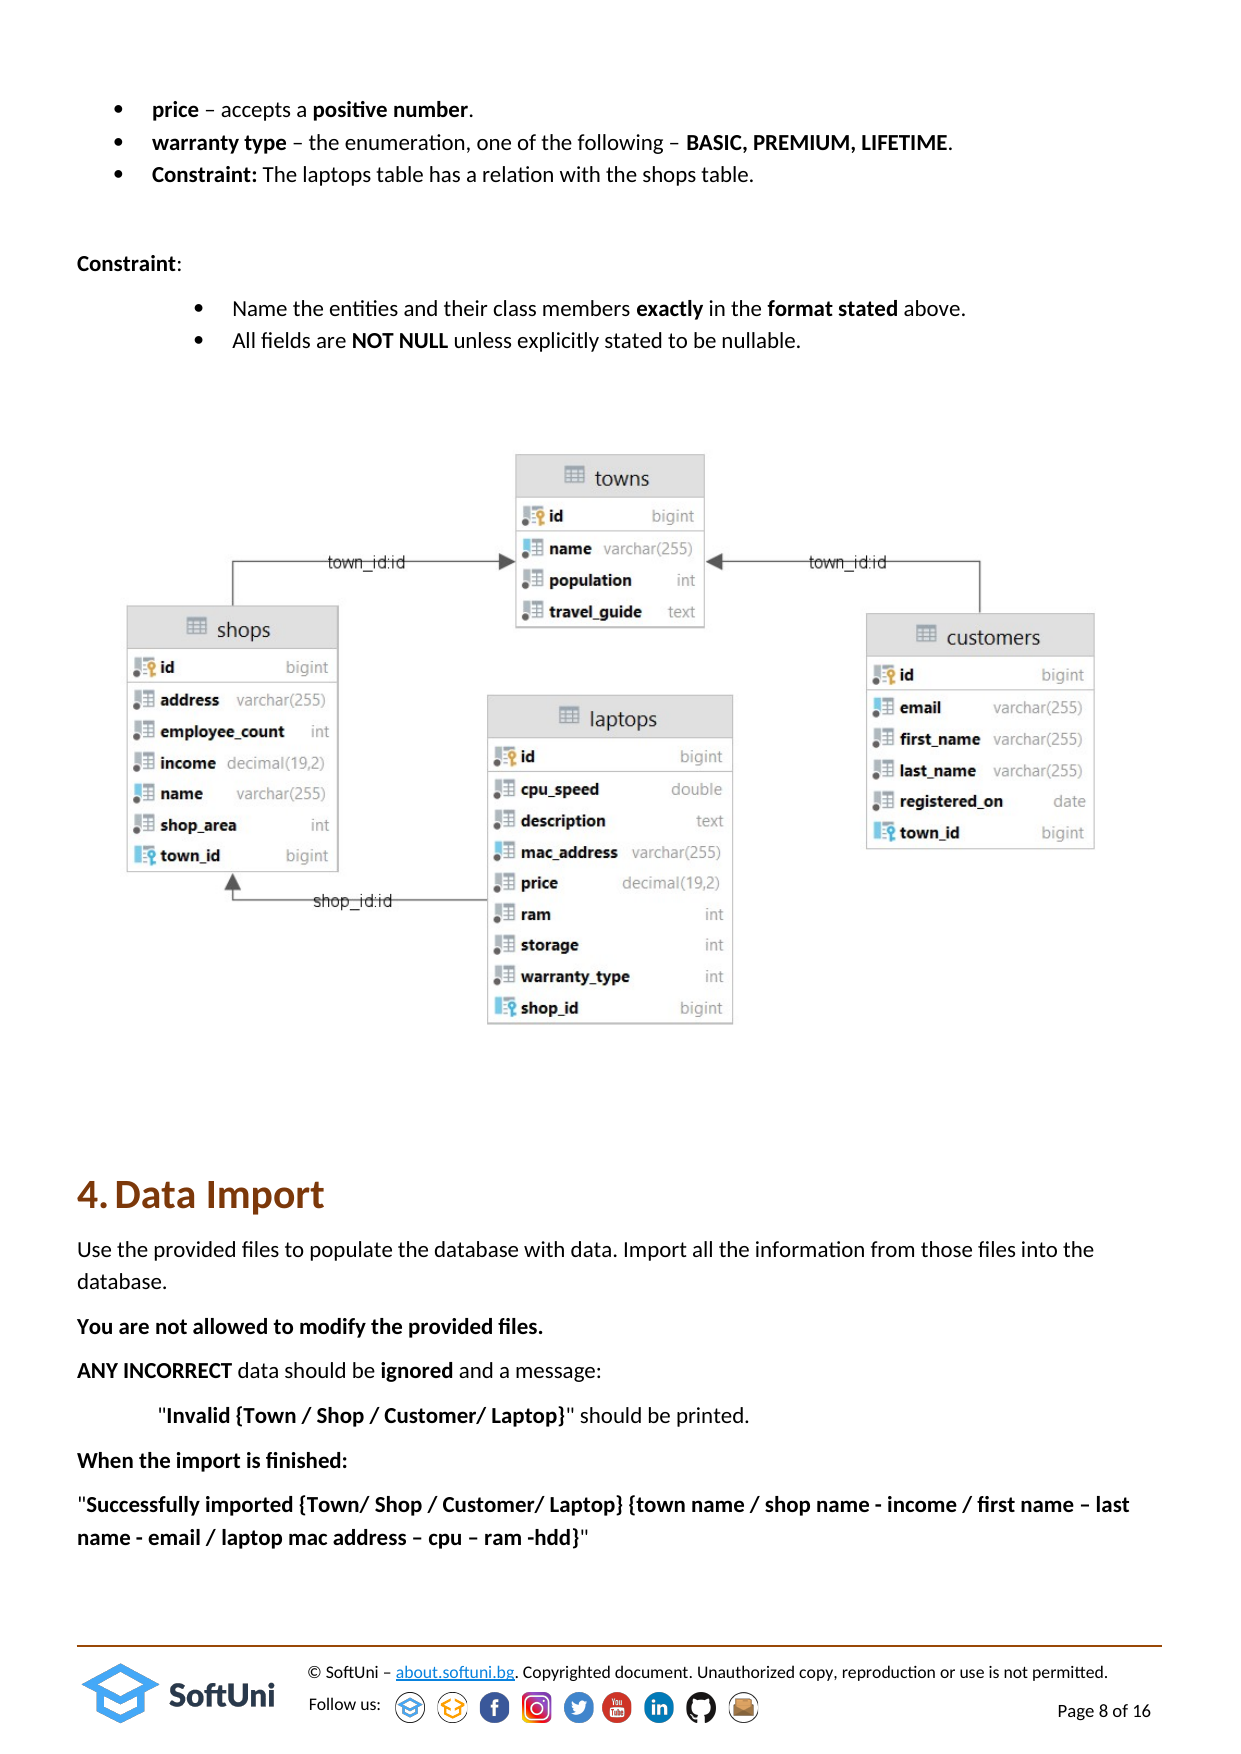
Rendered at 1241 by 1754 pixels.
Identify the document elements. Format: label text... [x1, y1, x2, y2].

list Name the entities and their class members exactly in the format stated above. [194, 294, 1163, 322]
picture [522, 1692, 552, 1723]
list All fields are NOT NULL unless explicitly stated to be nullable. [194, 326, 1163, 354]
picture [644, 1692, 653, 1701]
text "Successfully imported {Town/ Shop / Customer/ Laptop} {town name / shop name - income / first name – last name - email / laptop mac address – cpu – ram -hdd}" [77, 1491, 1163, 1551]
picture [665, 1692, 674, 1701]
picture [665, 1714, 674, 1723]
list price – accepts a positive number. [114, 95, 1163, 123]
picture [94, 415, 1147, 1054]
picture [479, 1692, 510, 1723]
picture [75, 1658, 281, 1729]
picture [658, 1705, 667, 1714]
text Constraint: [77, 249, 1163, 277]
text You are not allowed to modify the provided files. [77, 1312, 1163, 1340]
picture [728, 1692, 759, 1723]
subtitle Data Import [77, 1168, 1163, 1219]
picture [437, 1692, 468, 1723]
picture [395, 1692, 425, 1723]
picture [644, 1714, 653, 1723]
list warranty type – the enumeration, one of the following – BASIC, PREMIUM, LIFETIME. [114, 128, 1163, 156]
picture [602, 1692, 632, 1723]
picture [686, 1692, 716, 1723]
text Use the provided files to populate the database with data. Import all the information from those files into the database. [77, 1235, 1163, 1295]
picture [564, 1692, 594, 1723]
text ANY INCORRECT data should be ignored and a message: [77, 1357, 1163, 1384]
list Constraint: The laptops table has a relation with the shops table. [114, 160, 1163, 188]
text When the import is finished: [77, 1446, 1163, 1474]
text "Invalid {Town / Shop / Customer/ Laptop}" should be printed. [77, 1401, 1163, 1429]
